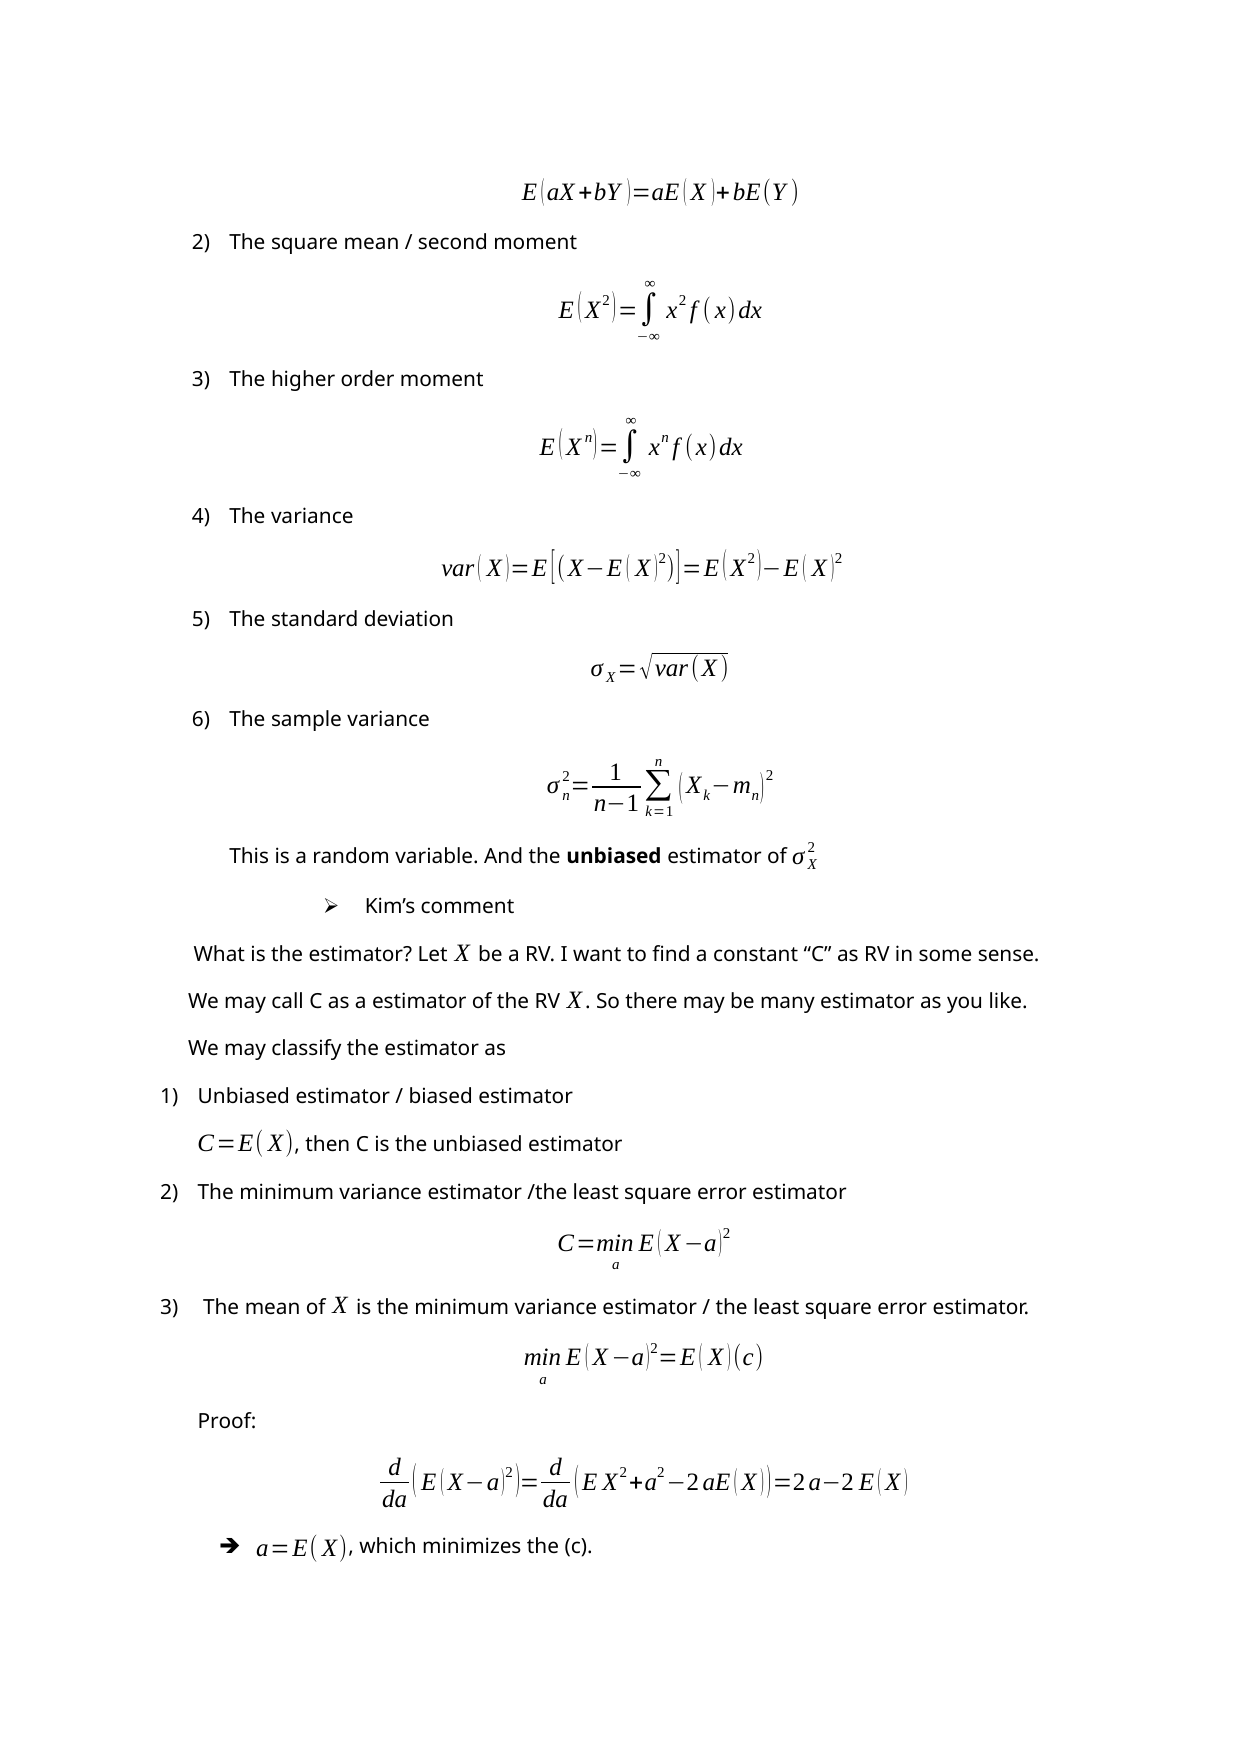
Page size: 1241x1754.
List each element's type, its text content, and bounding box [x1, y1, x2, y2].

list Unbiased estimator / biased estimator [160, 1081, 1090, 1109]
list Proof: [197, 1407, 1090, 1435]
list The square mean / second moment [192, 227, 1090, 255]
text What is the estimator? Let be a RV. I want to find a constant “C” as RV in some sense. [150, 939, 1090, 967]
list This is a random variable. And the unbiased estimator of [229, 838, 1090, 873]
list The minimum variance estimator /the least square error estimator [160, 1177, 1090, 1205]
list The higher order moment [192, 364, 1090, 392]
list , which minimizes the (c). [219, 1532, 1090, 1564]
list The sample variance [192, 704, 1090, 733]
list The variance [192, 501, 1090, 529]
text We may classify the estimator as [150, 1033, 1090, 1062]
text We may call C as a estimator of the RV . So there may be many estimator as you like. [150, 986, 1090, 1015]
list Kim’s comment [323, 892, 1090, 920]
list , then C is the unbiased estimator [197, 1128, 1090, 1158]
list The mean of is the minimum variance estimator / the least square error estimator. [160, 1292, 1090, 1320]
list The standard deviation [192, 604, 1090, 633]
